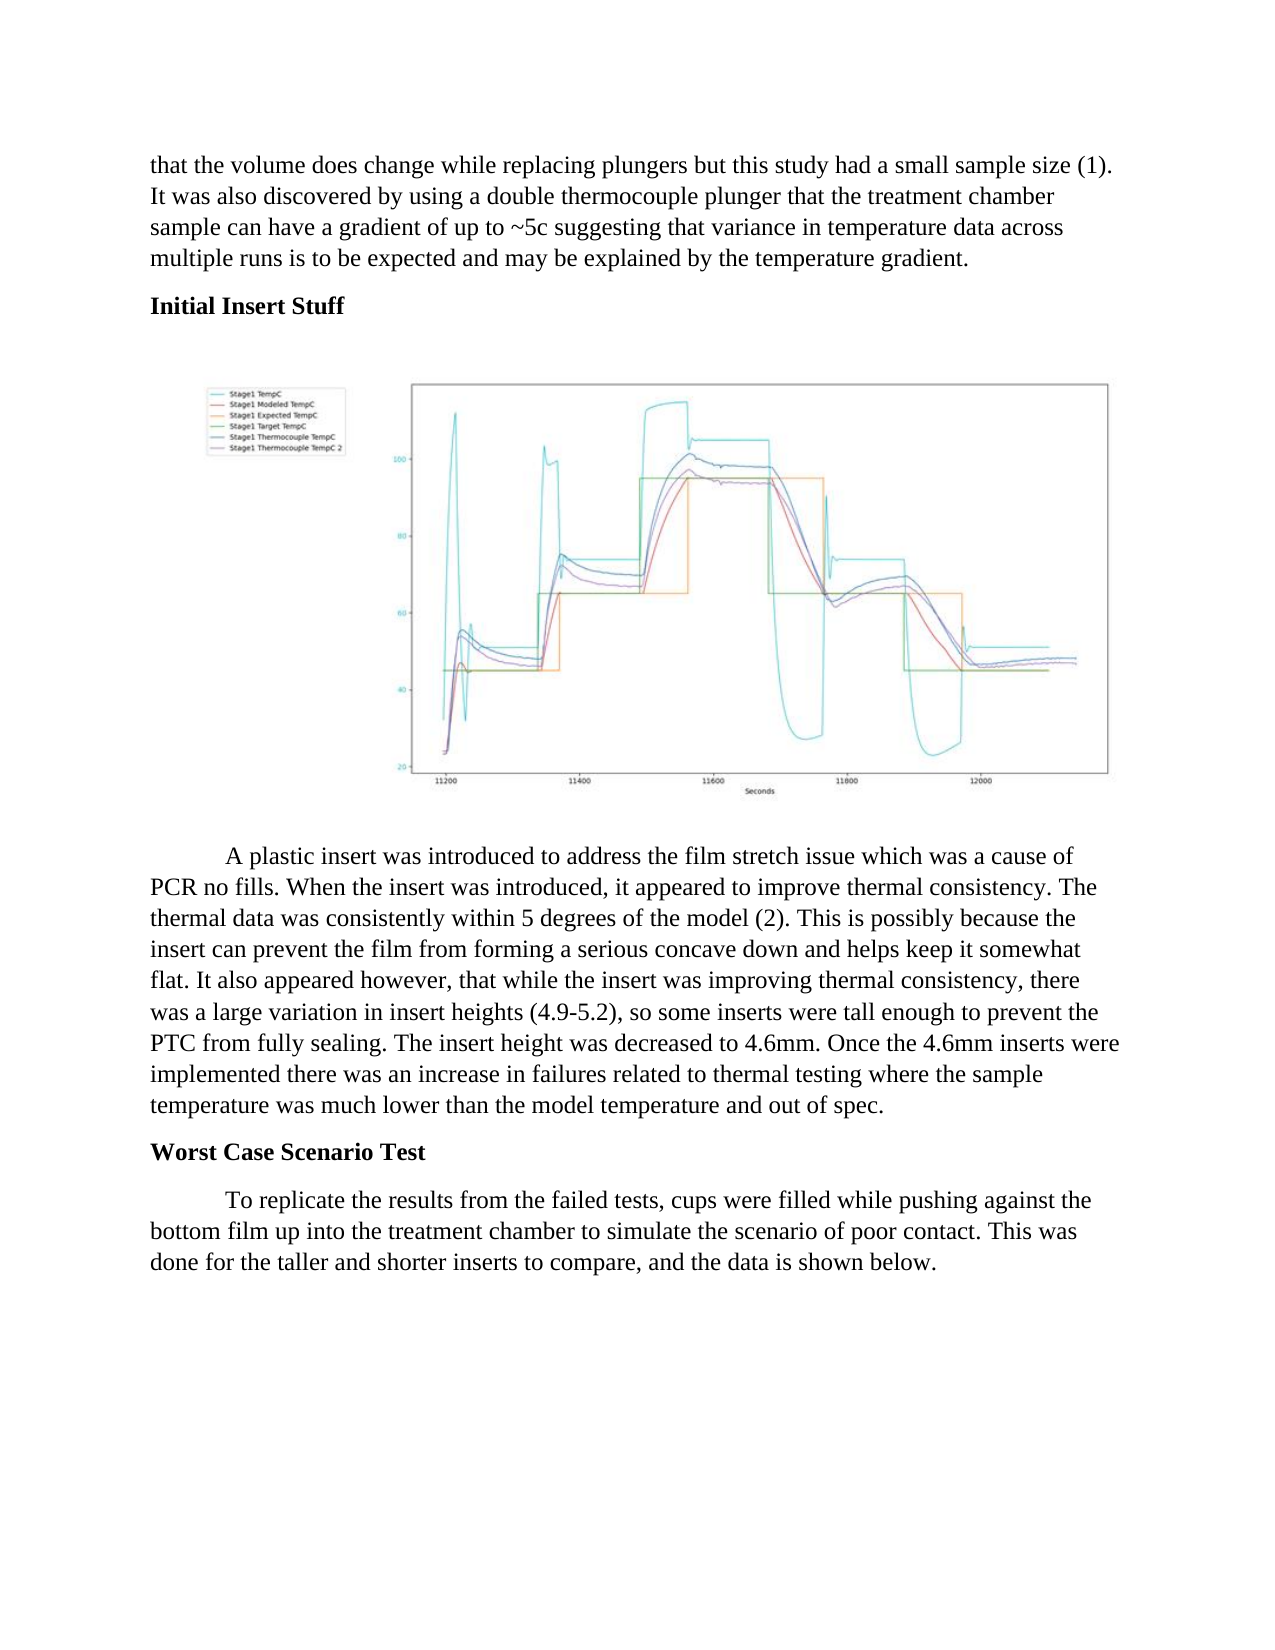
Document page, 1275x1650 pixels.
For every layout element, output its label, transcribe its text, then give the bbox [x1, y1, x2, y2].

picture [186, 340, 1125, 821]
text To replicate the results from the failed tests, cups were filled while pushing against the bottom film up into the treatment chamber to simulate the scenario of poor contact. This was done for the taller and shorter inserts to compare, and the data is shown below. [150, 1185, 1125, 1276]
text Initial Insert Stuff [150, 291, 1125, 319]
text Worst Case Scenario Test [150, 1137, 1125, 1166]
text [150, 150, 1125, 272]
